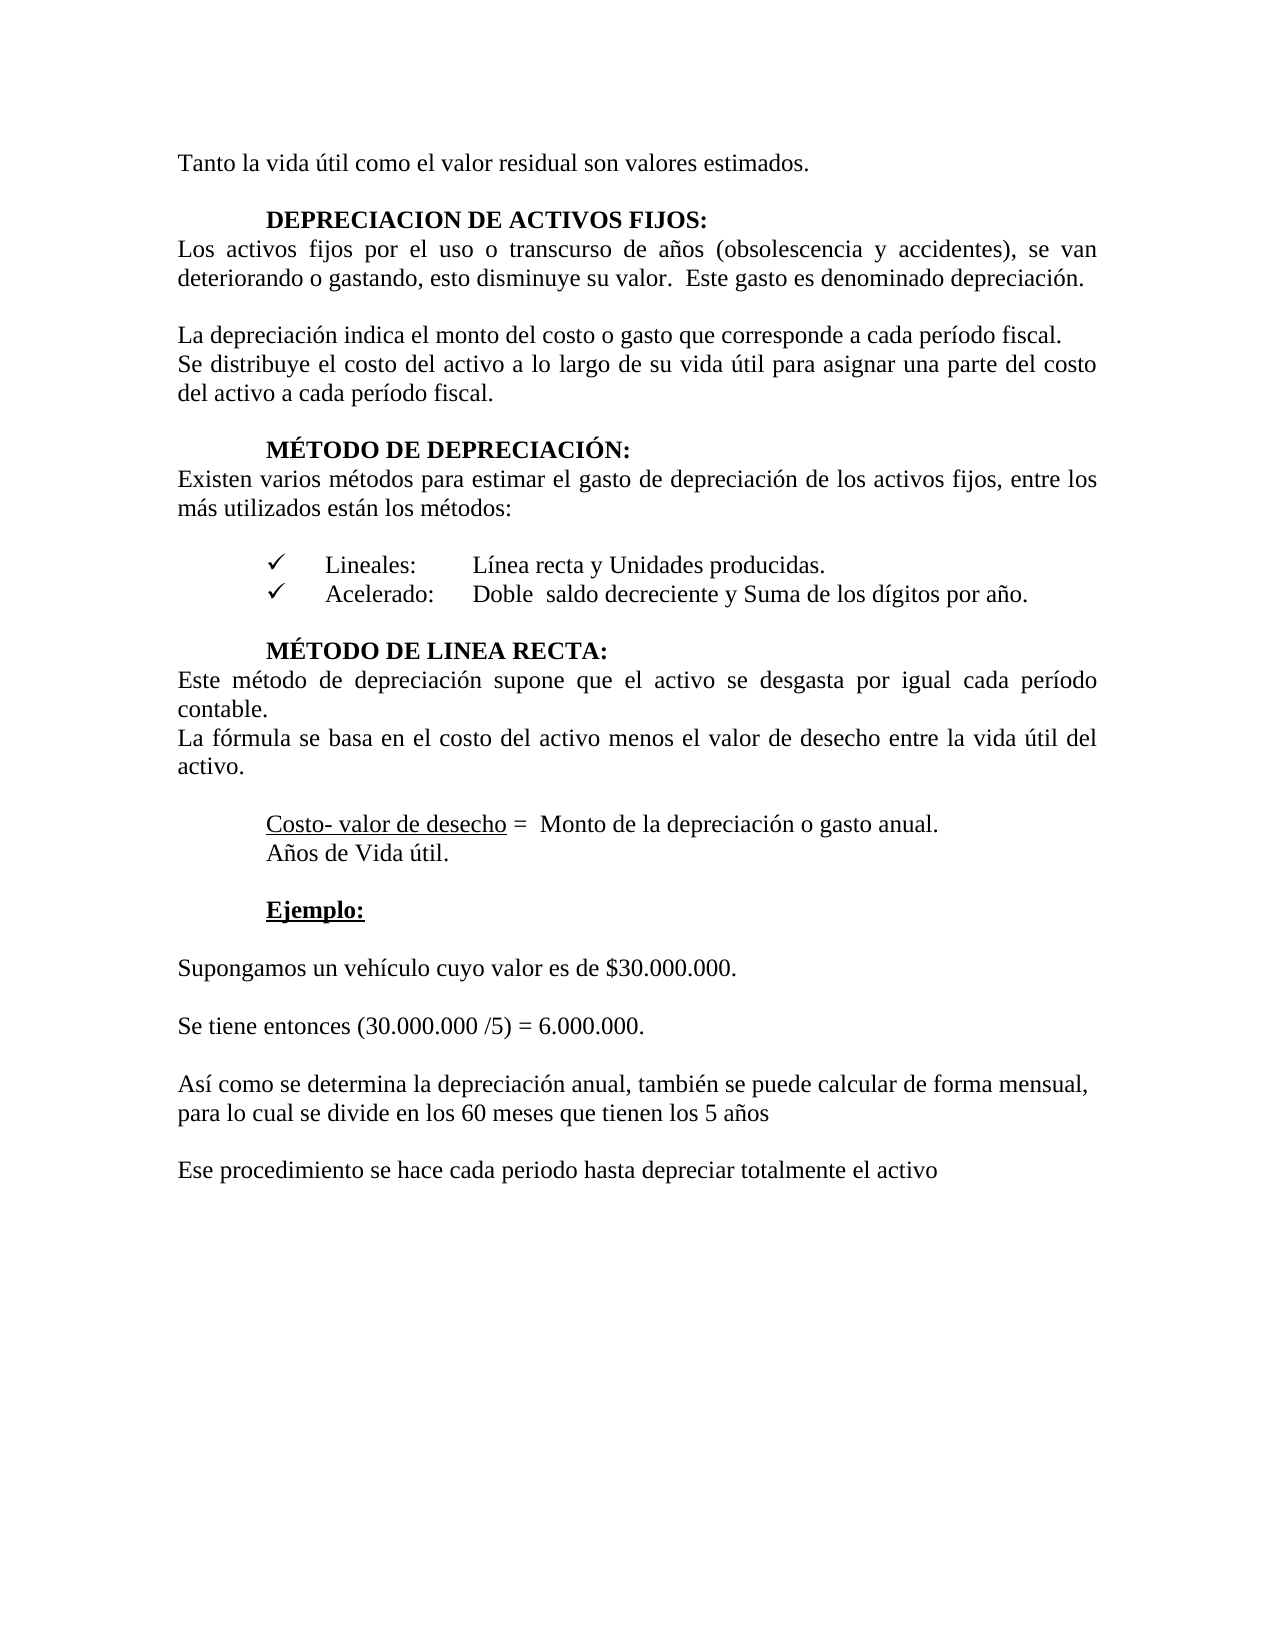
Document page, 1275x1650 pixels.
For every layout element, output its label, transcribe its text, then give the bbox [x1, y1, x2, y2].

text Se distribuye el costo del activo a lo largo de su vida útil para asignar una parte del costo del activo a cada período fiscal. [177, 349, 1098, 406]
list Lineales: Línea recta y Unidades producidas. [266, 550, 1098, 579]
text Costo- valor de desecho = Monto de la depreciación o gasto anual. [266, 809, 1098, 838]
text Se tiene entonces (30.000.000 /5) = 6.000.000. [177, 1011, 1098, 1040]
text Los activos fijos por el uso o transcurso de años (obsolescencia y accidentes), se van deteriorando o gastando, esto disminuye su valor. Este gasto es denominado depreciación. [177, 234, 1098, 291]
list Acelerado: Doble saldo decreciente y Suma de los dígitos por año. [266, 579, 1098, 608]
text La fórmula se basa en el costo del activo menos el valor de desecho entre la vida útil del activo. [177, 723, 1098, 780]
text Años de Vida útil. [266, 838, 1098, 866]
text DEPRECIACION DE ACTIVOS FIJOS: [266, 205, 1098, 234]
text Ese procedimiento se hace cada periodo hasta depreciar totalmente el activo [177, 1156, 1098, 1184]
text Este método de depreciación supone que el activo se desgasta por igual cada período contable. [177, 665, 1098, 723]
text Supongamos un vehículo cuyo valor es de $30.000.000. [177, 953, 1098, 982]
text La depreciación indica el monto del costo o gasto que corresponde a cada período fiscal. [177, 320, 1098, 349]
text Ejemplo: [266, 895, 1098, 924]
text MÉTODO DE LINEA RECTA: [266, 636, 1098, 665]
text Así como se determina la depreciación anual, también se puede calcular de forma mensual, para lo cual se divide en los 60 meses que tienen los 5 años [177, 1069, 1098, 1126]
text Tanto la vida útil como el valor residual son valores estimados. [177, 148, 1098, 176]
text MÉTODO DE DEPRECIACIÓN: [266, 435, 1098, 464]
text Existen varios métodos para estimar el gasto de depreciación de los activos fijos, entre los más utilizados están los métodos: [177, 464, 1098, 521]
